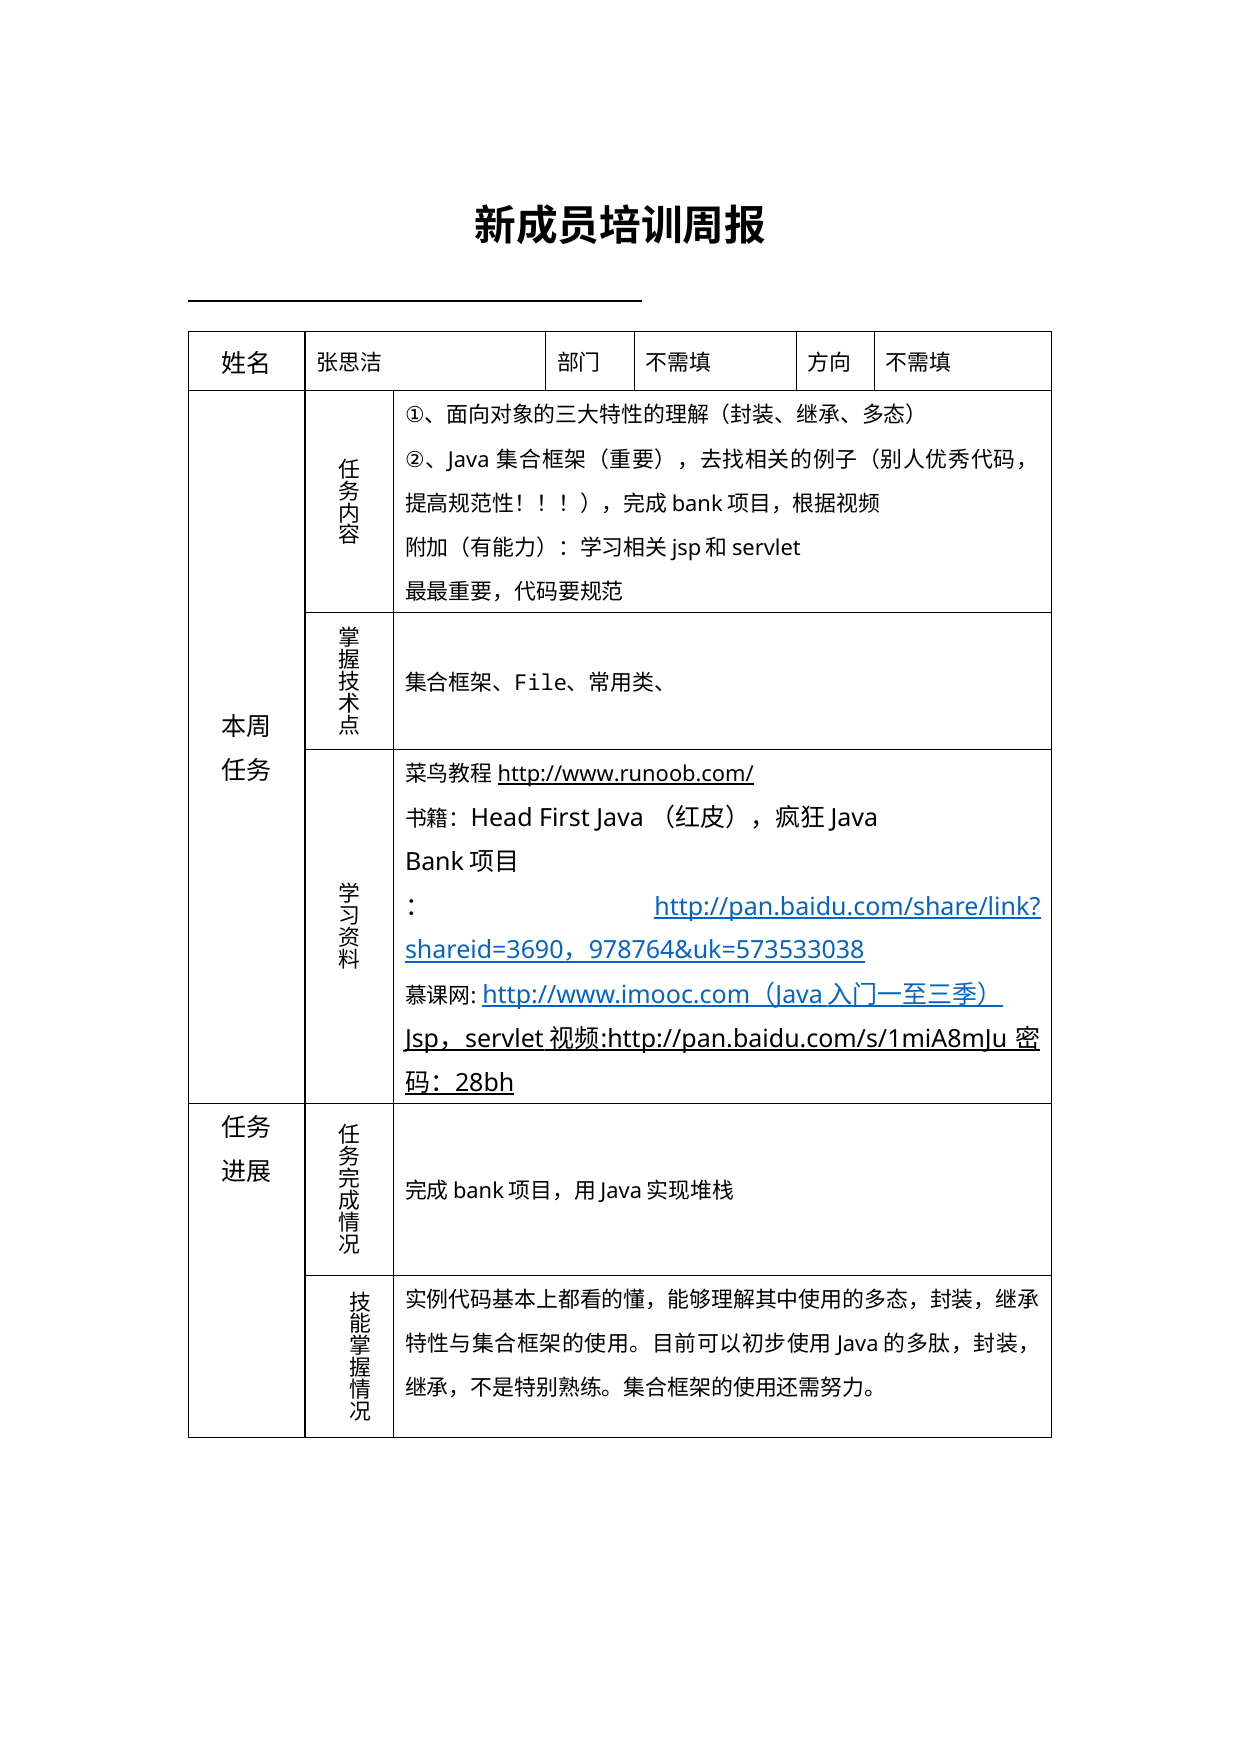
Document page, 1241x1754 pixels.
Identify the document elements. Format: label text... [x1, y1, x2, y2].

table_header 张思洁 [306, 332, 545, 390]
title 新成员培训周报 [187, 178, 1053, 266]
table_cell 集合框架、File、常用类、 [394, 613, 1051, 749]
table_cell 技能掌握情况 [306, 1276, 393, 1437]
table_cell ①、面向对象的三大特性的理解（封装、继承、多态） ②、Java 集合框架（重要），去找相关的例子（别人优秀代码，提高规范性！！！），完成bank项目，根据视频 附加（有能力）：学习相关jsp和servlet 最最重要，代码要规范 [394, 391, 1051, 612]
table_cell 实例代码基本上都看的懂，能够理解其中使用的多态，封装，继承特性与集合框架的使用。目前可以初步使用Java的多肽，封装，继承，不是特别熟练。集合框架的使用还需努力。 [394, 1276, 1051, 1437]
table_cell 掌握技术点 [306, 613, 393, 749]
table_header 不需填 [635, 332, 796, 390]
table_header 方向 [797, 332, 874, 390]
table_cell 菜鸟教程 http://www.runoob.com/ 书籍：Head First Java （红皮），疯狂Java Bank项目 ：http://pan.baidu.com/share/link?shareid=3690，978764&uk=573533038 慕课网: http://www.imooc.com（Java入门一至三季） Jsp，servlet视频:http://pan.baidu.com/s/1miA8mJu 密码：28bh [394, 750, 1051, 1102]
table_header 姓名 [189, 332, 304, 390]
table_cell 任务内容 [306, 391, 393, 612]
table_cell 本周 任务 [189, 391, 304, 1102]
table_cell 任务 进展 [189, 1104, 304, 1437]
table_header 不需填 [875, 332, 1051, 390]
table_header 部门 [546, 332, 634, 390]
table_cell 完成bank项目，用Java实现堆栈 [394, 1104, 1051, 1274]
table_cell 学习资料 [306, 750, 393, 1102]
table_cell 任务完成情况 [306, 1104, 393, 1274]
